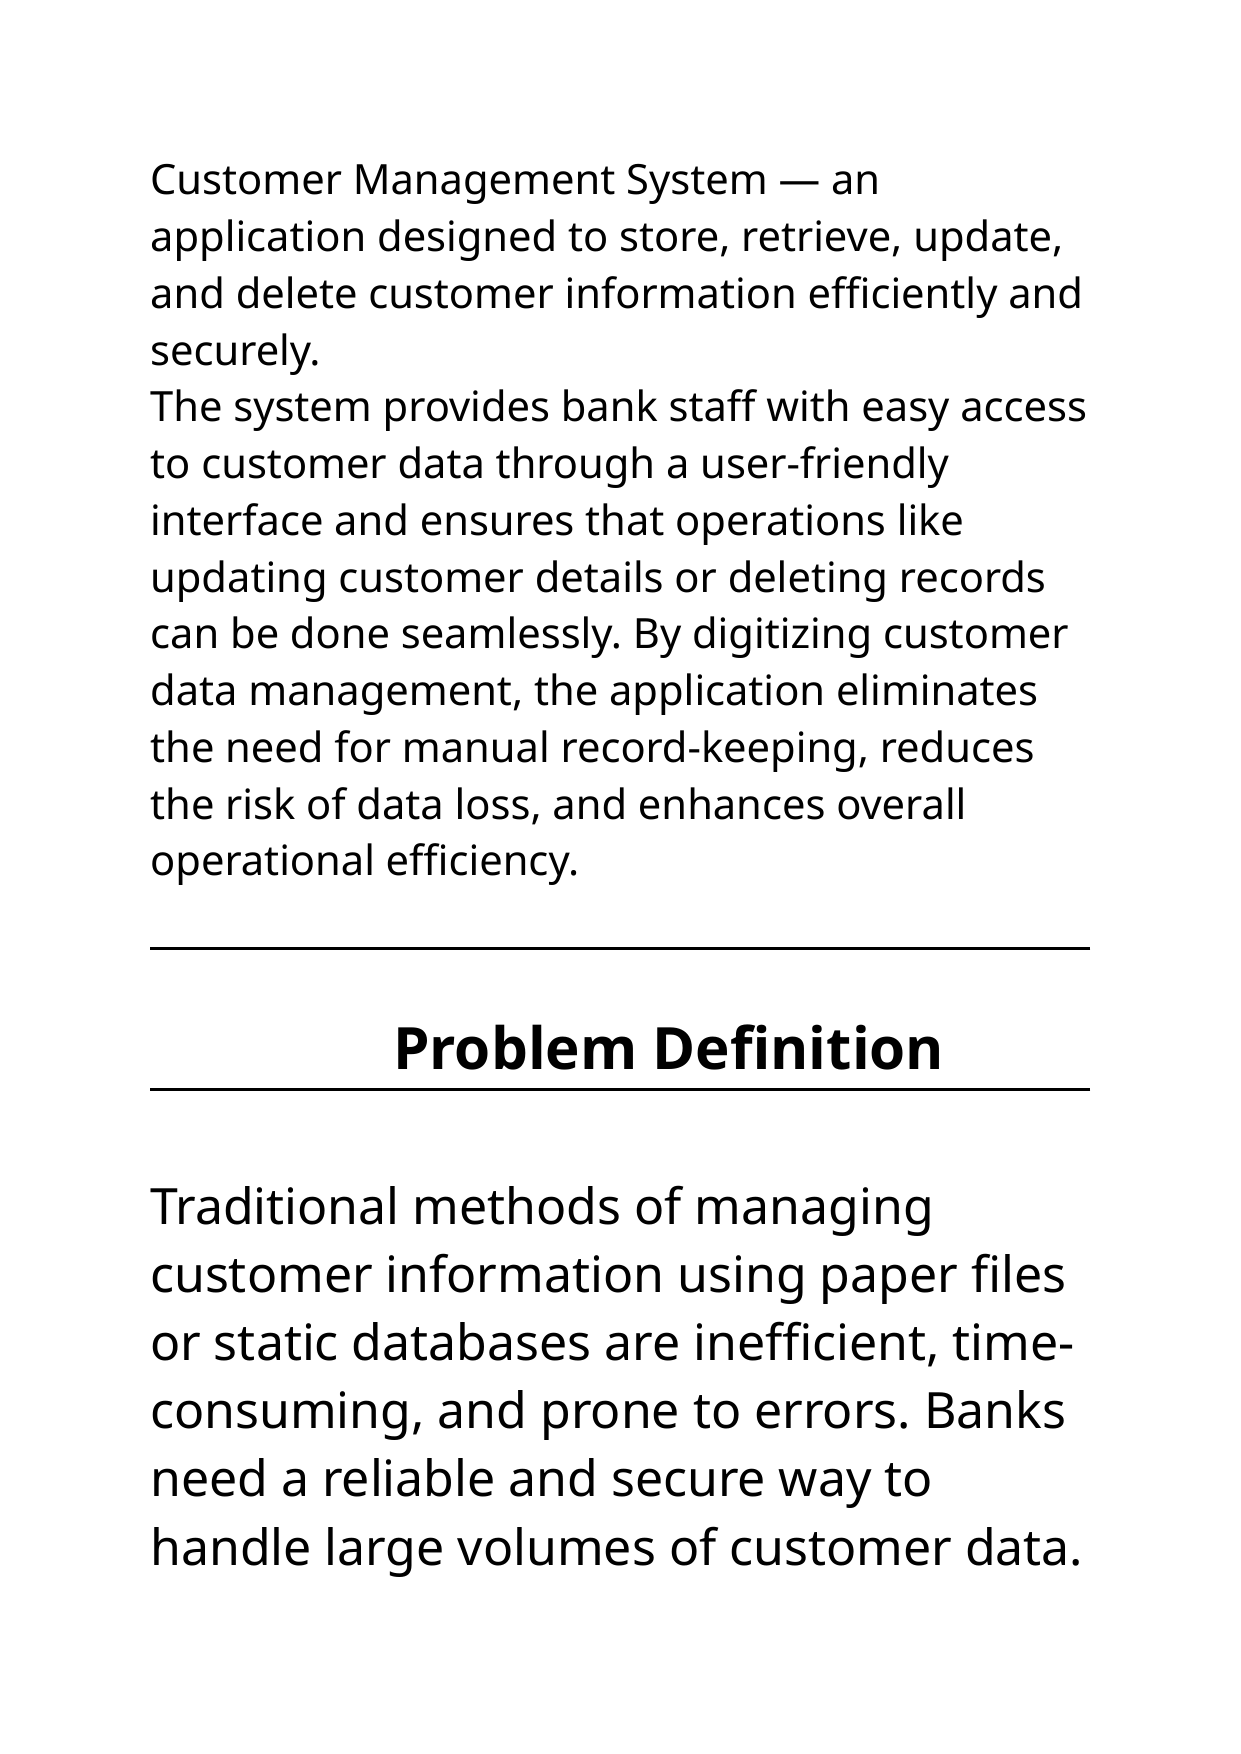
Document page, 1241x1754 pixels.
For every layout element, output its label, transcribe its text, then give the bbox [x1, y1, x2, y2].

text The system provides bank staff with easy access to customer data through a user-friendly interface and ensures that operations like updating customer details or deleting records can be done seamlessly. By digitizing customer data management, the application eliminates the need for manual record-keeping, reduces the risk of data loss, and enhances overall operational efficiency. [150, 377, 1090, 888]
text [150, 1171, 1090, 1580]
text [150, 150, 1090, 377]
text Problem Definition [150, 1007, 1090, 1088]
